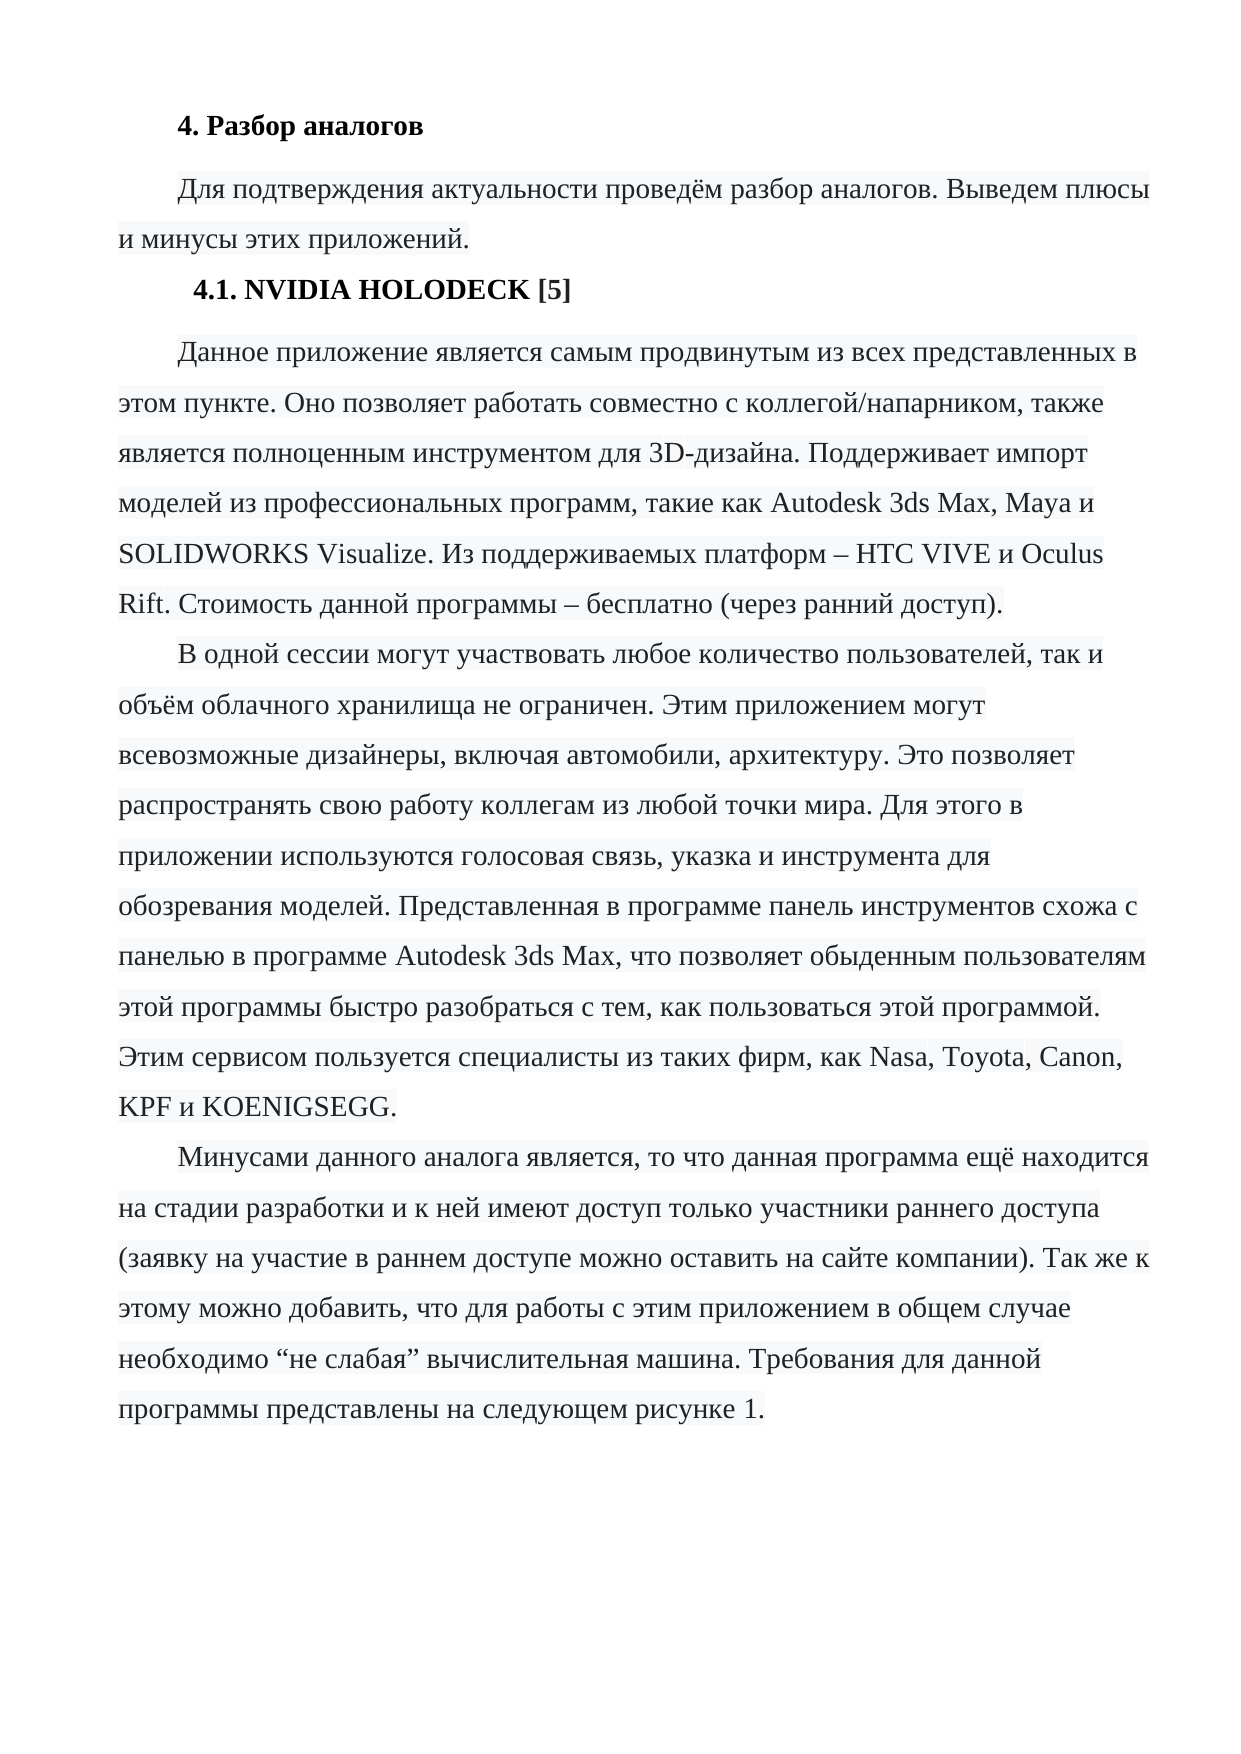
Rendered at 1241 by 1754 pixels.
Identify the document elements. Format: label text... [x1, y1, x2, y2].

text Минусами данного аналога является, то что данная программа ещё находится на стадии разработки и к ней имеют доступ только участники раннего доступа (заявку на участие в раннем доступе можно оставить на сайте компании). Так же к этому можно добавить, что для работы с этим приложением в общем случае необходимо “не слабая” вычислительная машина. Требования для данной программы представлены на следующем рисунке 1. [118, 1139, 1151, 1425]
subtitle 4. Разбор аналогов [118, 108, 1151, 142]
subtitle 4.1. NVIDIA HOLODECK [5] [118, 272, 1151, 305]
text Для подтверждения актуальности проведём разбор аналогов. Выведем плюсы и минусы этих приложений. [118, 171, 1151, 255]
text Данное приложение является самым продвинутым из всех представленных в этом пункте. Оно позволяет работать совместно с коллегой/напарником, также является полноценным инструментом для 3D-дизайна. Поддерживает импорт моделей из профессиональных программ, такие как Autodesk 3ds Max, Maya и SOLIDWORKS Visualize. Из поддерживаемых платформ – HTC VIVE и Oculus Rift. Стоимость данной программы – бесплатно (через ранний доступ). [118, 334, 1151, 620]
text В одной сессии могут участвовать любое количество пользователей, так и объём облачного хранилища не ограничен. Этим приложением могут всевозможные дизайнеры, включая автомобили, архитектуру. Это позволяет распространять свою работу коллегам из любой точки мира. Для этого в приложении используются голосовая связь, указка и инструмента для обозревания моделей. Представленная в программе панель инструментов схожа с панелью в программе Autodesk 3ds Max, что позволяет обыденным пользователям этой программы быстро разобраться с тем, как пользоваться этой программой. Этим сервисом пользуется специалисты из таких фирм, как Nasa, Toyota, Canon, KPF и KOENIGSEGG. [118, 636, 1151, 1123]
